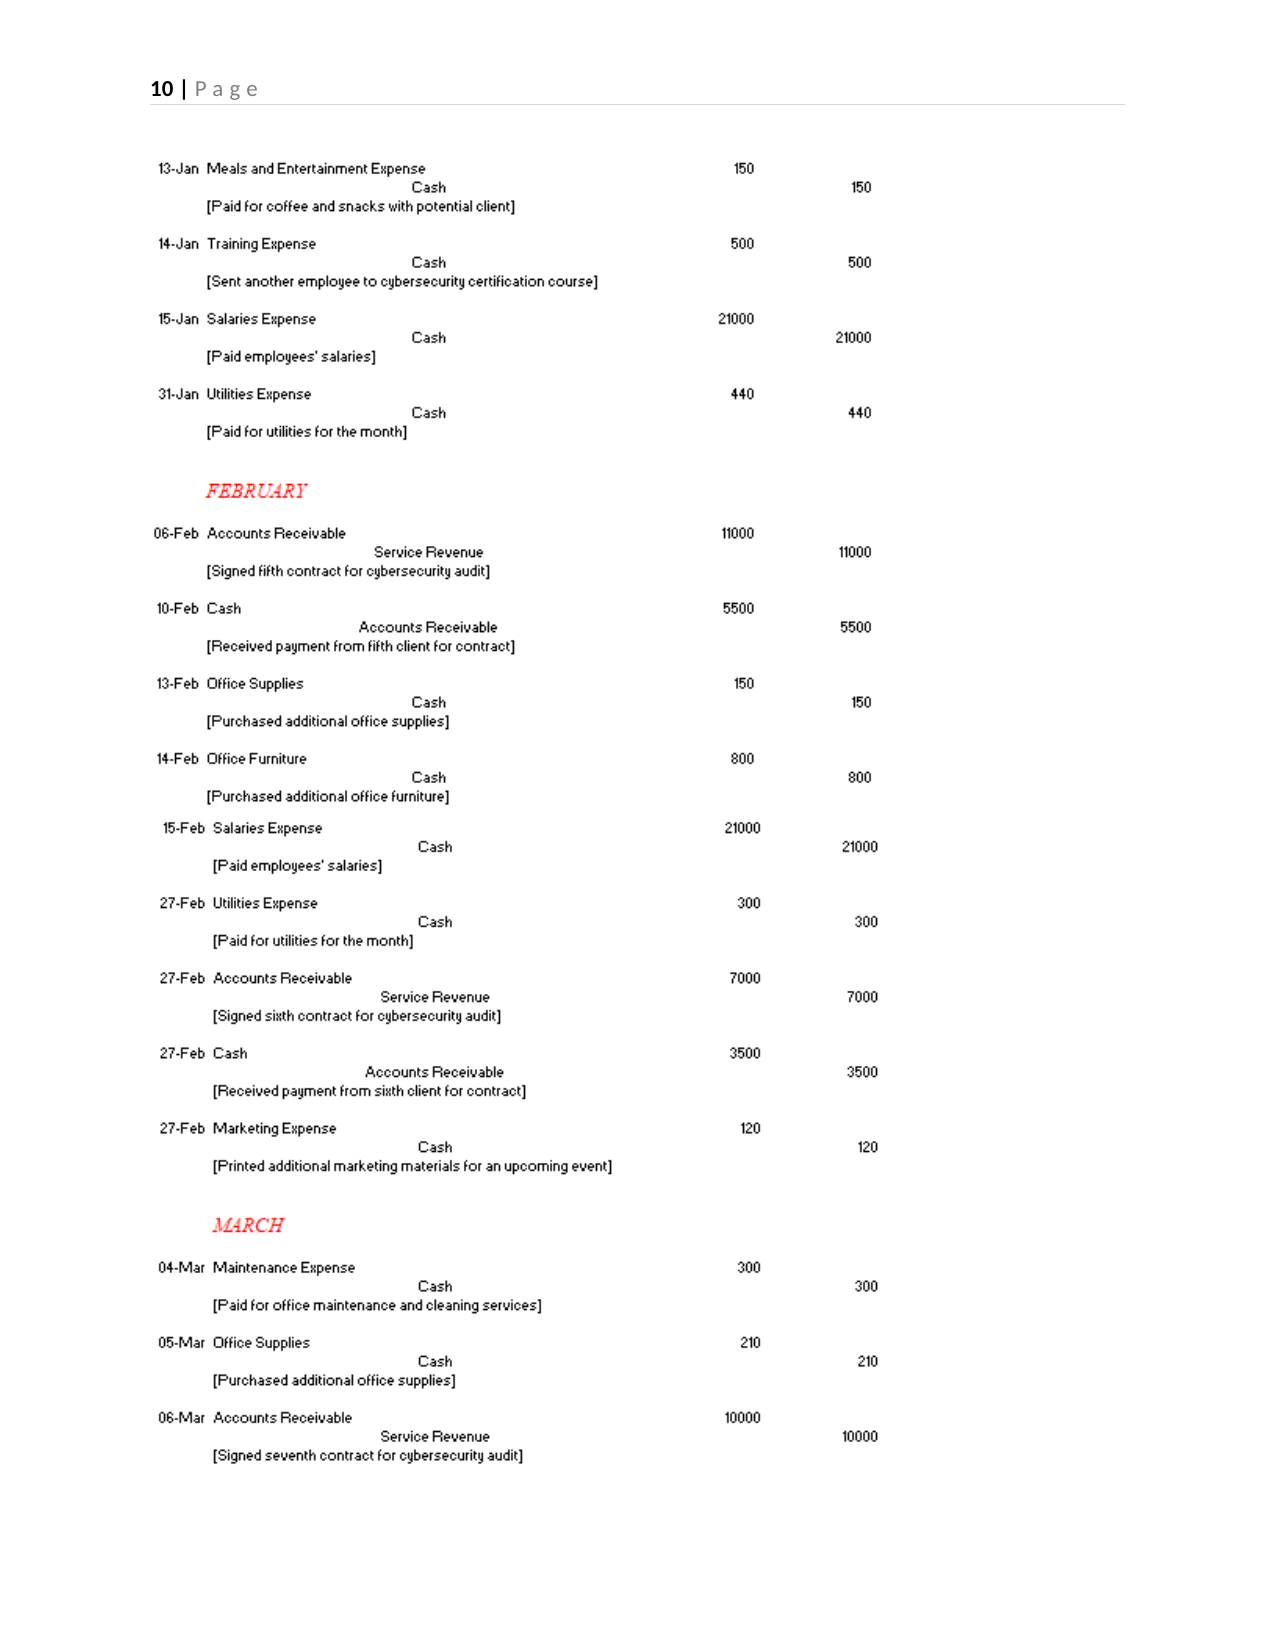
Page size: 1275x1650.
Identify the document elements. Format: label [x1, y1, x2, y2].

picture [150, 810, 887, 1467]
picture [150, 150, 893, 808]
